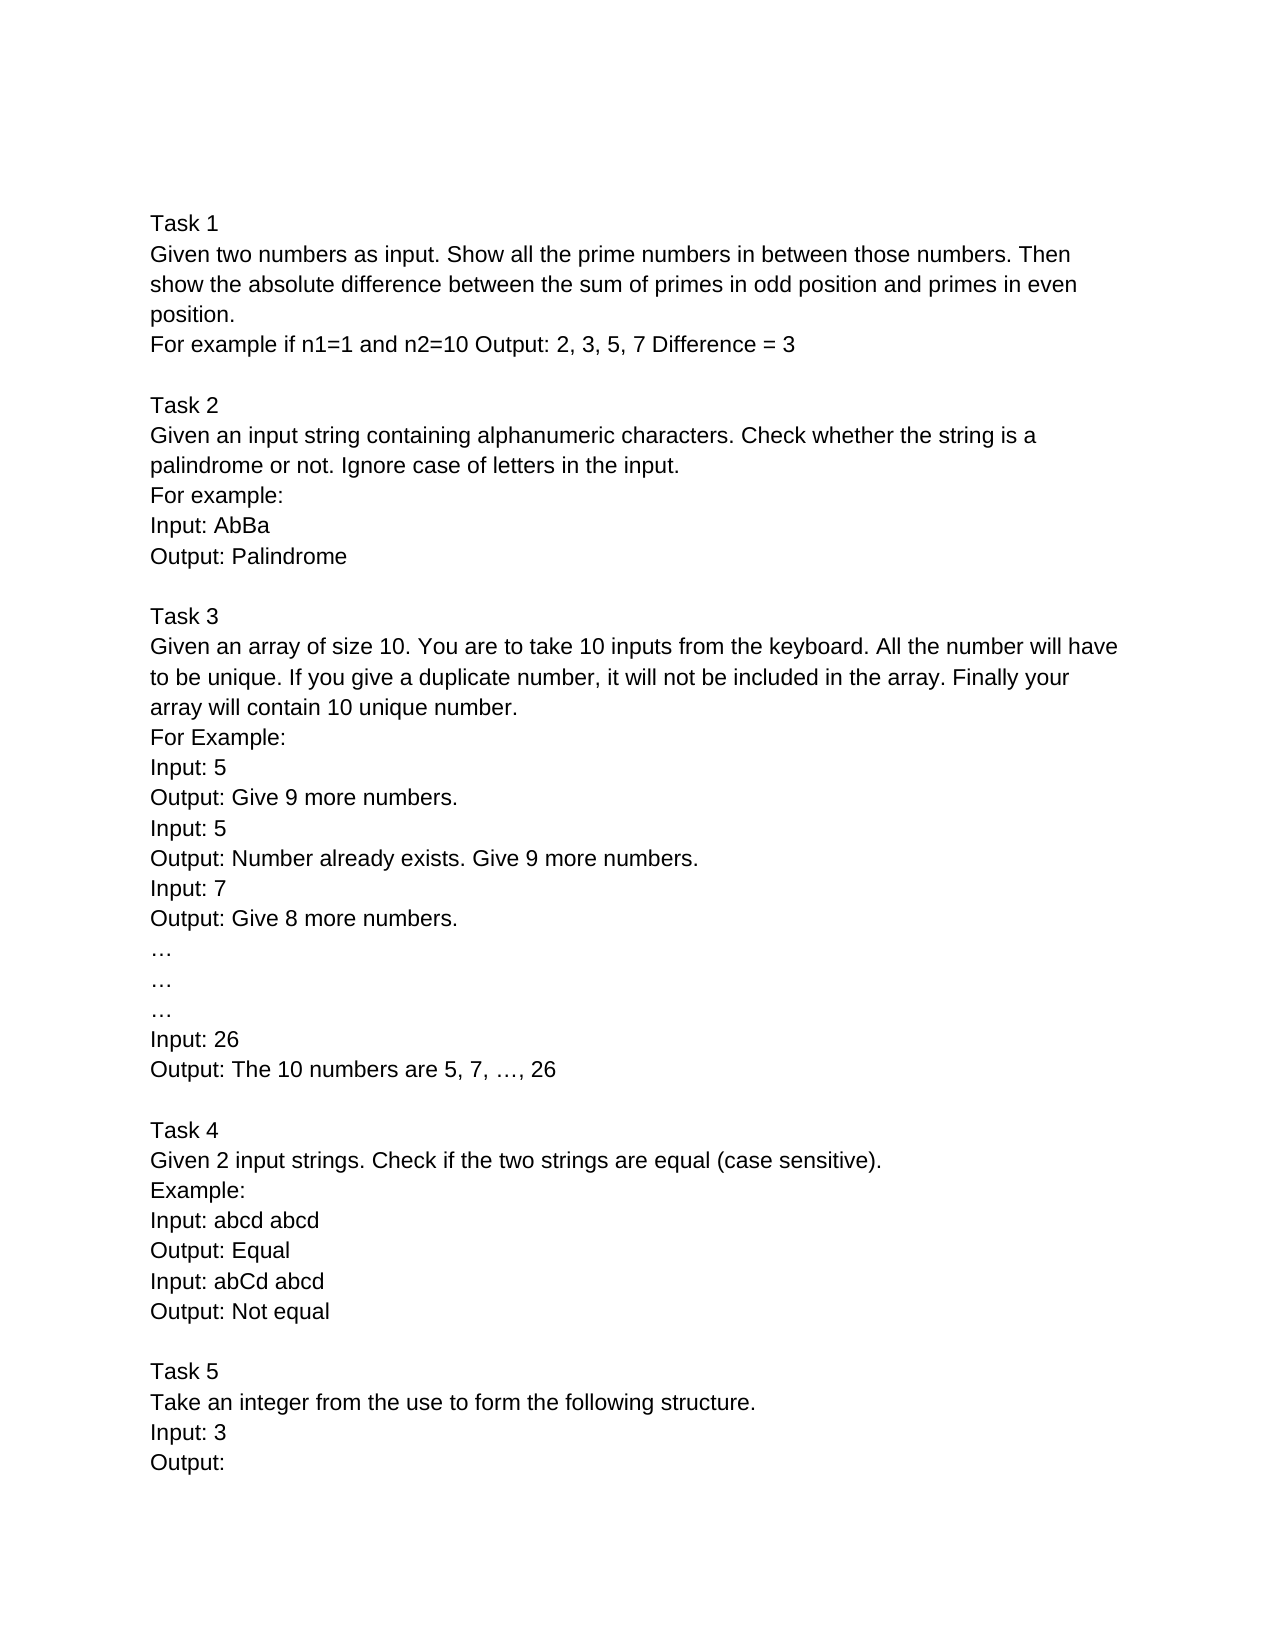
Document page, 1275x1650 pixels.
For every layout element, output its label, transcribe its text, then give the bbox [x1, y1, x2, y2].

text For example: [150, 482, 1125, 509]
text Take an integer from the use to form the following structure. [150, 1388, 1125, 1415]
text Example: [150, 1177, 1125, 1203]
text … [150, 996, 1125, 1022]
text Given two numbers as input. Show all the prime numbers in between those numbers. Then show the absolute difference between the sum of primes in odd position and primes in even position. [150, 241, 1125, 327]
text Given 2 input strings. Check if the two strings are equal (case sensitive). [150, 1147, 1125, 1173]
text Output: Give 9 more numbers. [150, 784, 1125, 811]
text Task 5 [150, 1358, 1125, 1385]
text Given an array of size 10. You are to take 10 inputs from the keyboard. All the number will have to be unique. If you give a duplicate number, it will not be included in the array. Finally your array will contain 10 unique number. [150, 633, 1125, 720]
text Task 3 [150, 603, 1125, 629]
text Input: abCd abcd [150, 1268, 1125, 1294]
text Input: abcd abcd [150, 1207, 1125, 1234]
text Input: 5 [150, 814, 1125, 841]
text Input: 7 [150, 875, 1125, 901]
text Output: Number already exists. Give 9 more numbers. [150, 845, 1125, 871]
text Output: The 10 numbers are 5, 7, …, 26 [150, 1056, 1125, 1083]
text Input: AbBa [150, 512, 1125, 539]
text Output: Equal [150, 1237, 1125, 1264]
text Output: Palindrome [150, 543, 1125, 569]
text Task 2 [150, 392, 1125, 418]
text … [150, 935, 1125, 962]
text For example if n1=1 and n2=10 Output: 2, 3, 5, 7 Difference = 3 [150, 331, 1125, 358]
text Output: Not equal [150, 1298, 1125, 1324]
text Task 1 [150, 210, 1125, 237]
text Input: 3 [150, 1419, 1125, 1445]
text Output: [150, 1449, 1125, 1475]
text Given an input string containing alphanumeric characters. Check whether the string is a palindrome or not. Ignore case of letters in the input. [150, 422, 1125, 478]
text Task 4 [150, 1117, 1125, 1143]
text Input: 5 [150, 754, 1125, 781]
text Output: Give 8 more numbers. [150, 905, 1125, 932]
text … [150, 966, 1125, 992]
text Input: 26 [150, 1026, 1125, 1052]
text For Example: [150, 724, 1125, 750]
